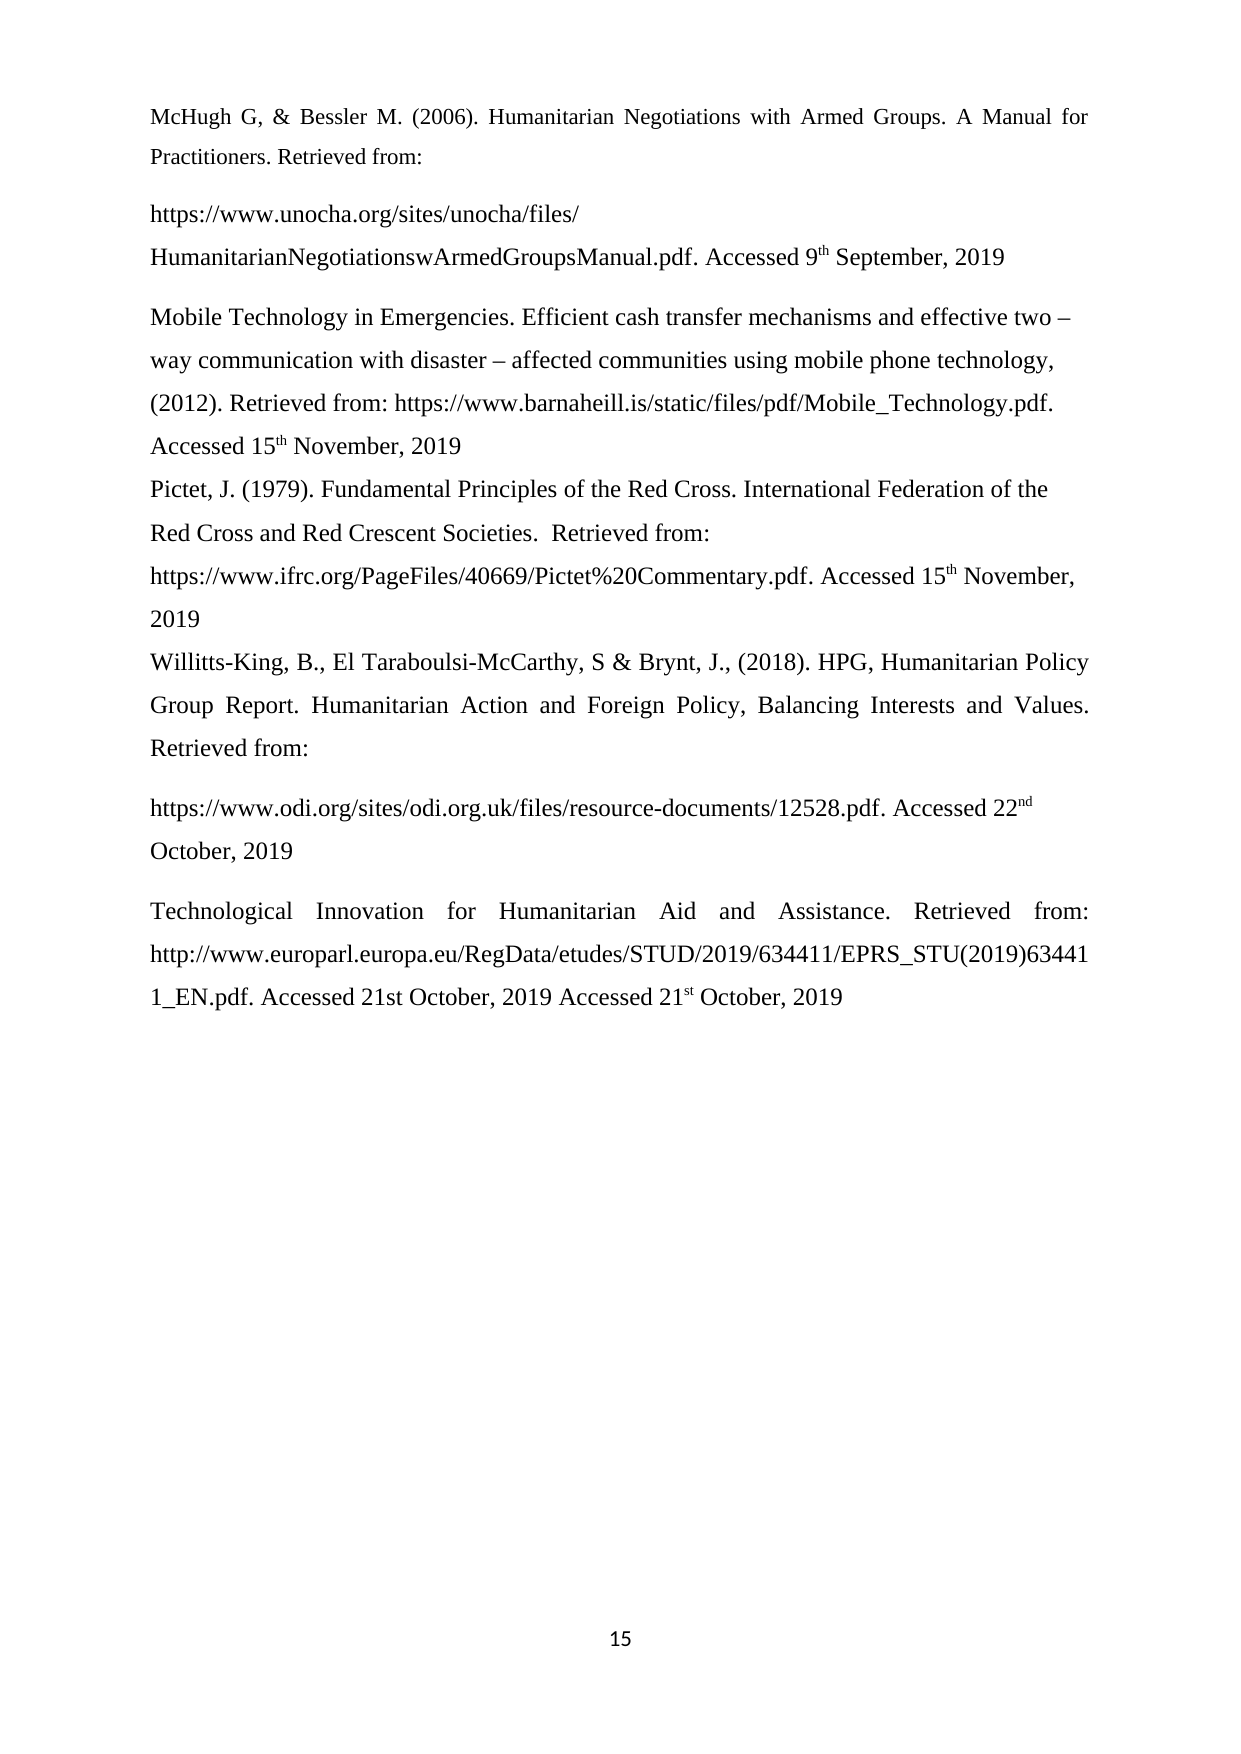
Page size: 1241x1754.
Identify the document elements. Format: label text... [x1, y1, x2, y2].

text https://www.unocha.org/sites/unocha/files/HumanitarianNegotiationswArmedGroupsManual.pdf. Accessed 9th September, 2019 [150, 199, 1090, 271]
text Pictet, J. (1979). Fundamental Principles of the Red Cross. International Federation of the Red Cross and Red Crescent Societies. Retrieved from: https://www.ifrc.org/PageFiles/40669/Pictet%20Commentary.pdf. Accessed 15th November, 2019 [150, 474, 1090, 633]
text Technological Innovation for Humanitarian Aid and Assistance. Retrieved from: http://www.europarl.europa.eu/RegData/etudes/STUD/2019/634411/EPRS_STU(2019)634411_EN.pdf. Accessed 21st October, 2019 Accessed 21st October, 2019 [150, 896, 1090, 1011]
text https://www.odi.org/sites/odi.org.uk/files/resource-documents/12528.pdf. Accessed 22nd October, 2019 [150, 793, 1090, 865]
text McHugh G, & Bessler M. (2006). Humanitarian Negotiations with Armed Groups. A Manual for Practitioners. Retrieved from: [150, 103, 1090, 169]
text Willitts-King, B., El Taraboulsi-McCarthy, S & Brynt, J., (2018). HPG, Humanitarian Policy Group Report. Humanitarian Action and Foreign Policy, Balancing Interests and Values. Retrieved from: [150, 647, 1090, 762]
text Mobile Technology in Emergencies. Efficient cash transfer mechanisms and effective two – way communication with disaster – affected communities using mobile phone technology, (2012). Retrieved from: https://www.barnaheill.is/static/files/pdf/Mobile_Technology.pdf. Accessed 15th November, 2019 [150, 302, 1090, 460]
